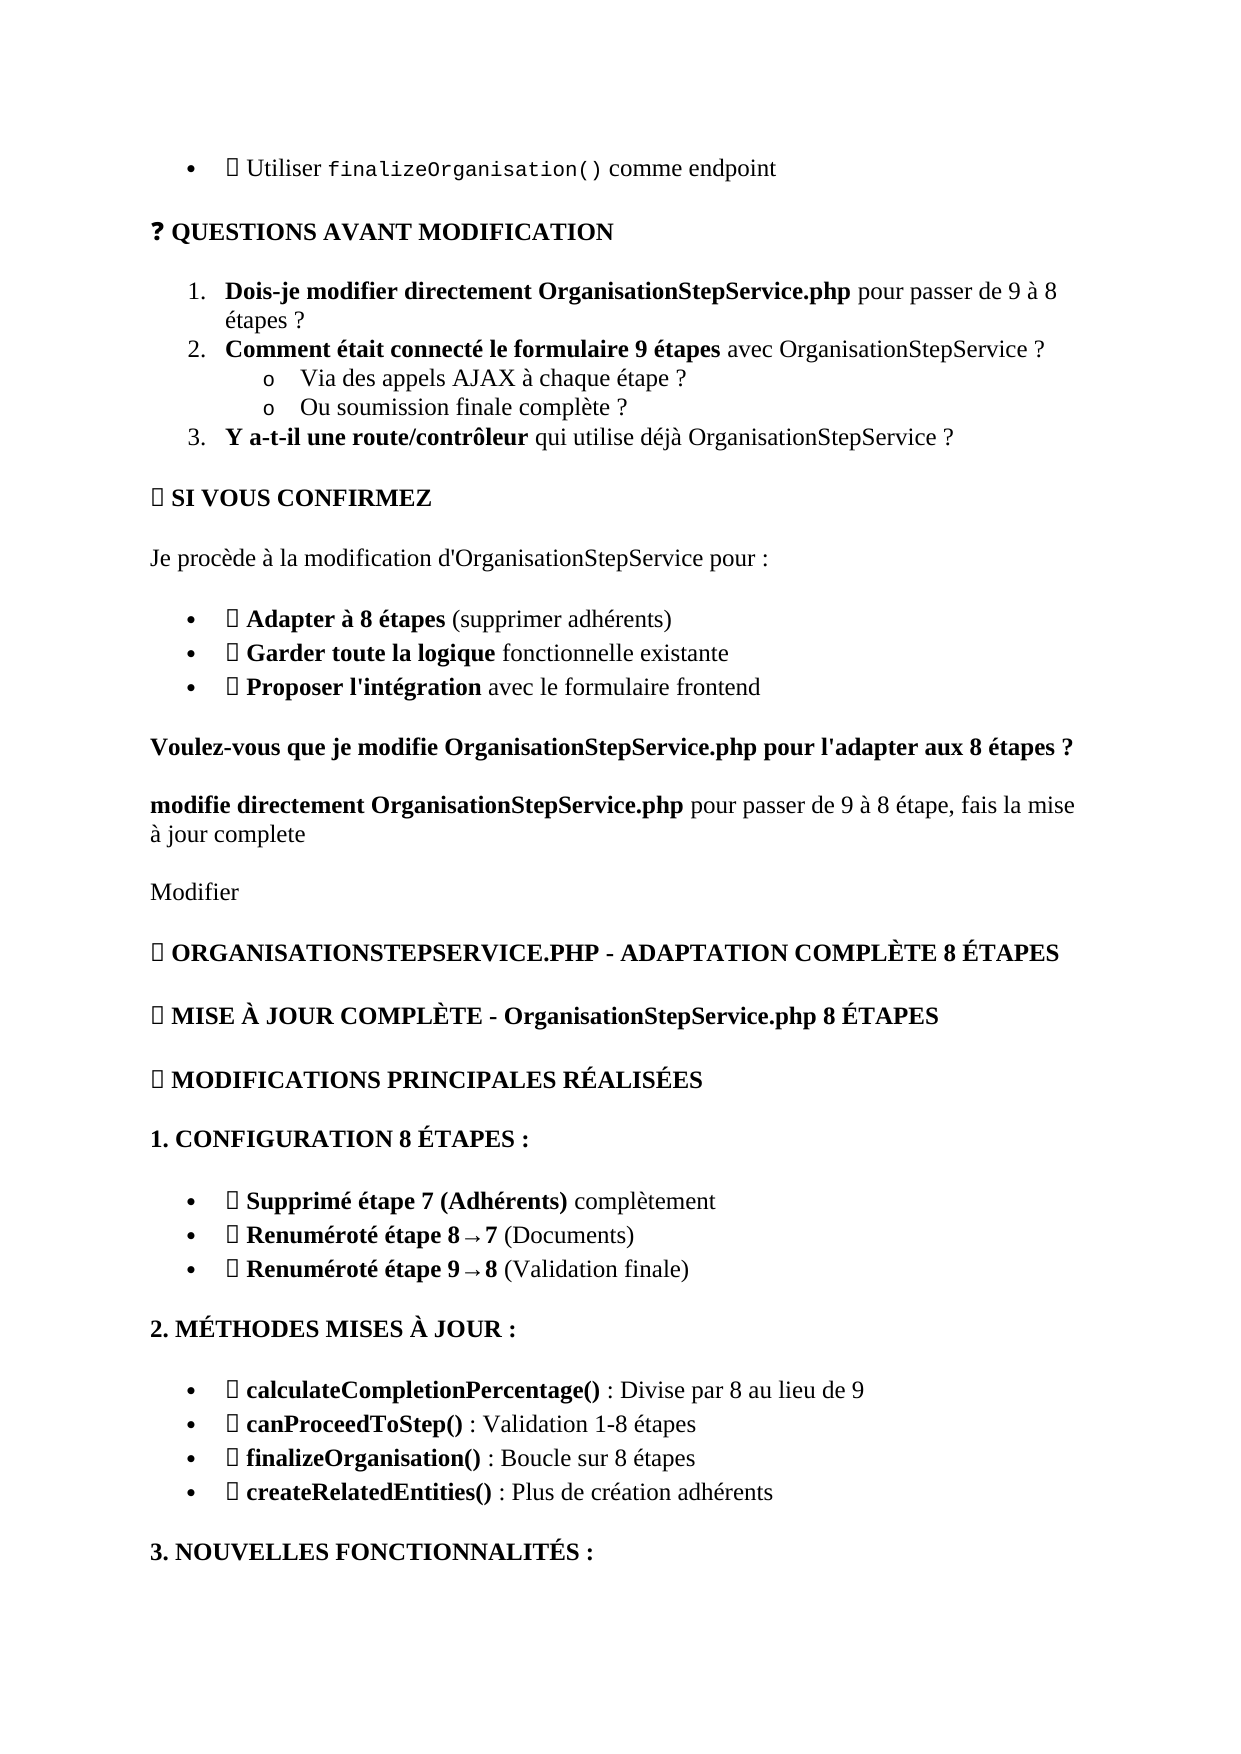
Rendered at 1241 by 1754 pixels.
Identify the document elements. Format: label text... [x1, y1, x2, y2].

list Ou soumission finale complète ? [262, 392, 1090, 422]
list ✅ finalizeOrganisation() : Boucle sur 8 étapes [187, 1440, 1090, 1474]
text ✅ MISE À JOUR COMPLÈTE - OrganisationStepService.php 8 ÉTAPES [150, 998, 1090, 1032]
list ✅ calculateCompletionPercentage() : Divise par 8 au lieu de 9 [187, 1372, 1090, 1406]
list ✅ Proposer l'intégration avec le formulaire frontend [187, 669, 1090, 703]
text 3. NOUVELLES FONCTIONNALITÉS : [150, 1537, 1090, 1566]
list ✅ Garder toute la logique fonctionnelle existante [187, 635, 1090, 669]
list ✅ canProceedToStep() : Validation 1-8 étapes [187, 1406, 1090, 1440]
list ✅ createRelatedEntities() : Plus de création adhérents [187, 1474, 1090, 1508]
text modifie directement OrganisationStepService.php pour passer de 9 à 8 étape, fais la mise à jour complete [150, 790, 1090, 848]
list ✅ Supprimé étape 7 (Adhérents) complètement [187, 1182, 1090, 1216]
text 🎯 MODIFICATIONS PRINCIPALES RÉALISÉES [150, 1061, 1090, 1095]
list ✅ Utiliser finalizeOrganisation() comme endpoint [187, 150, 1090, 184]
list Via des appels AJAX à chaque étape ? [262, 363, 1090, 392]
text ✅ ORGANISATIONSTEPSERVICE.PHP - ADAPTATION COMPLÈTE 8 ÉTAPES [150, 935, 1090, 969]
list ✅ Renuméroté étape 9→8 (Validation finale) [187, 1251, 1090, 1284]
list Comment était connecté le formulaire 9 étapes avec OrganisationStepService ? [187, 334, 1090, 363]
text Je procède à la modification d'OrganisationStepService pour : [150, 543, 1090, 572]
list Dois-je modifier directement OrganisationStepService.php pour passer de 9 à 8 étapes ? [187, 276, 1090, 334]
list Y a-t-il une route/contrôleur qui utilise déjà OrganisationStepService ? [187, 422, 1090, 451]
text Modifier [150, 877, 1090, 906]
text 🎯 SI VOUS CONFIRMEZ [150, 480, 1090, 514]
list ✅ Adapter à 8 étapes (supprimer adhérents) [187, 601, 1090, 635]
text 1. CONFIGURATION 8 ÉTAPES : [150, 1124, 1090, 1153]
text 2. MÉTHODES MISES À JOUR : [150, 1314, 1090, 1342]
text ❓ QUESTIONS AVANT MODIFICATION [150, 213, 1090, 247]
text Voulez-vous que je modifie OrganisationStepService.php pour l'adapter aux 8 étapes ? [150, 732, 1090, 761]
list ✅ Renuméroté étape 8→7 (Documents) [187, 1216, 1090, 1251]
